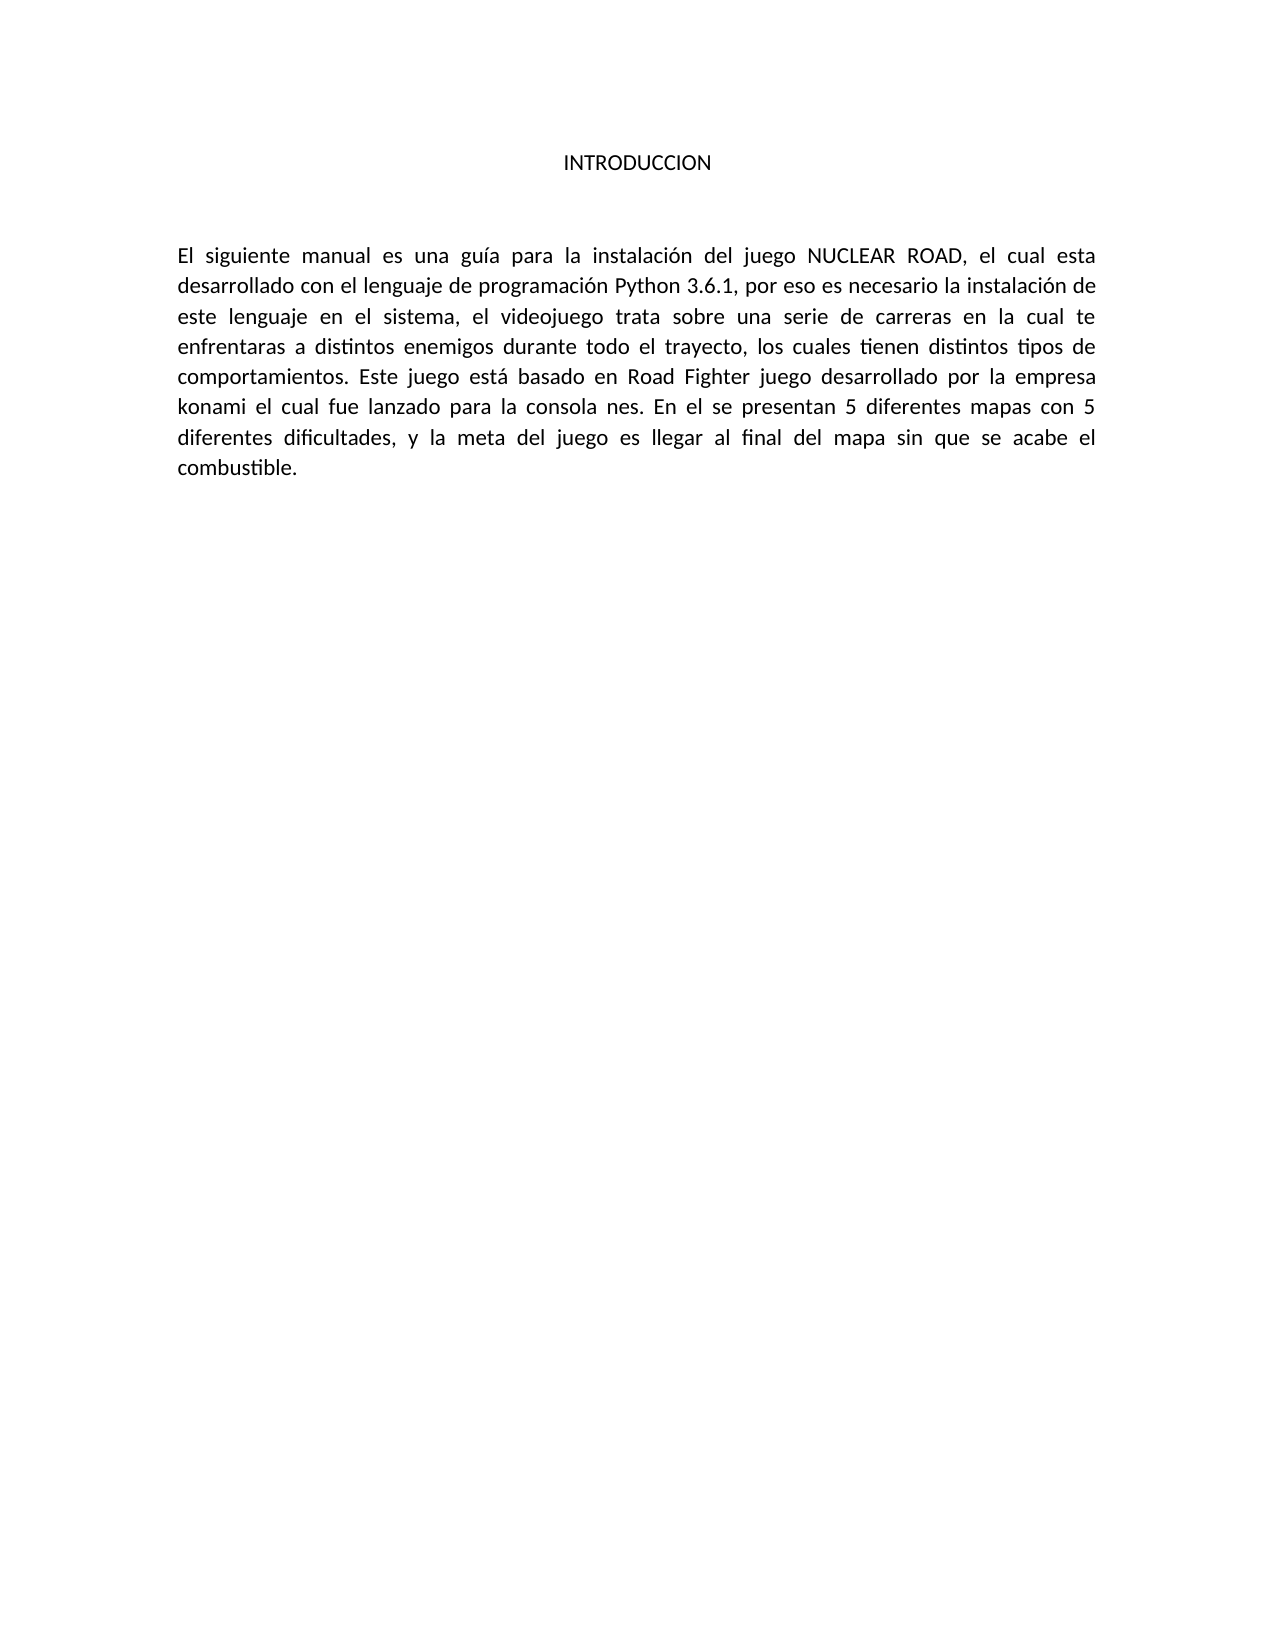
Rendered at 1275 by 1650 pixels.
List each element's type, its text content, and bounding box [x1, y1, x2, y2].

text INTRODUCCION [177, 148, 1098, 176]
text El siguiente manual es una guía para la instalación del juego NUCLEAR ROAD, el cual esta desarrollado con el lenguaje de programación Python 3.6.1, por eso es necesario la instalación de este lenguaje en el sistema, el videojuego trata sobre una serie de carreras en la cual te enfrentaras a distintos enemigos durante todo el trayecto, los cuales tienen distintos tipos de comportamientos. Este juego está basado en Road Fighter juego desarrollado por la empresa konami el cual fue lanzado para la consola nes. En el se presentan 5 diferentes mapas con 5 diferentes dificultades, y la meta del juego es llegar al final del mapa sin que se acabe el combustible. [177, 241, 1098, 481]
